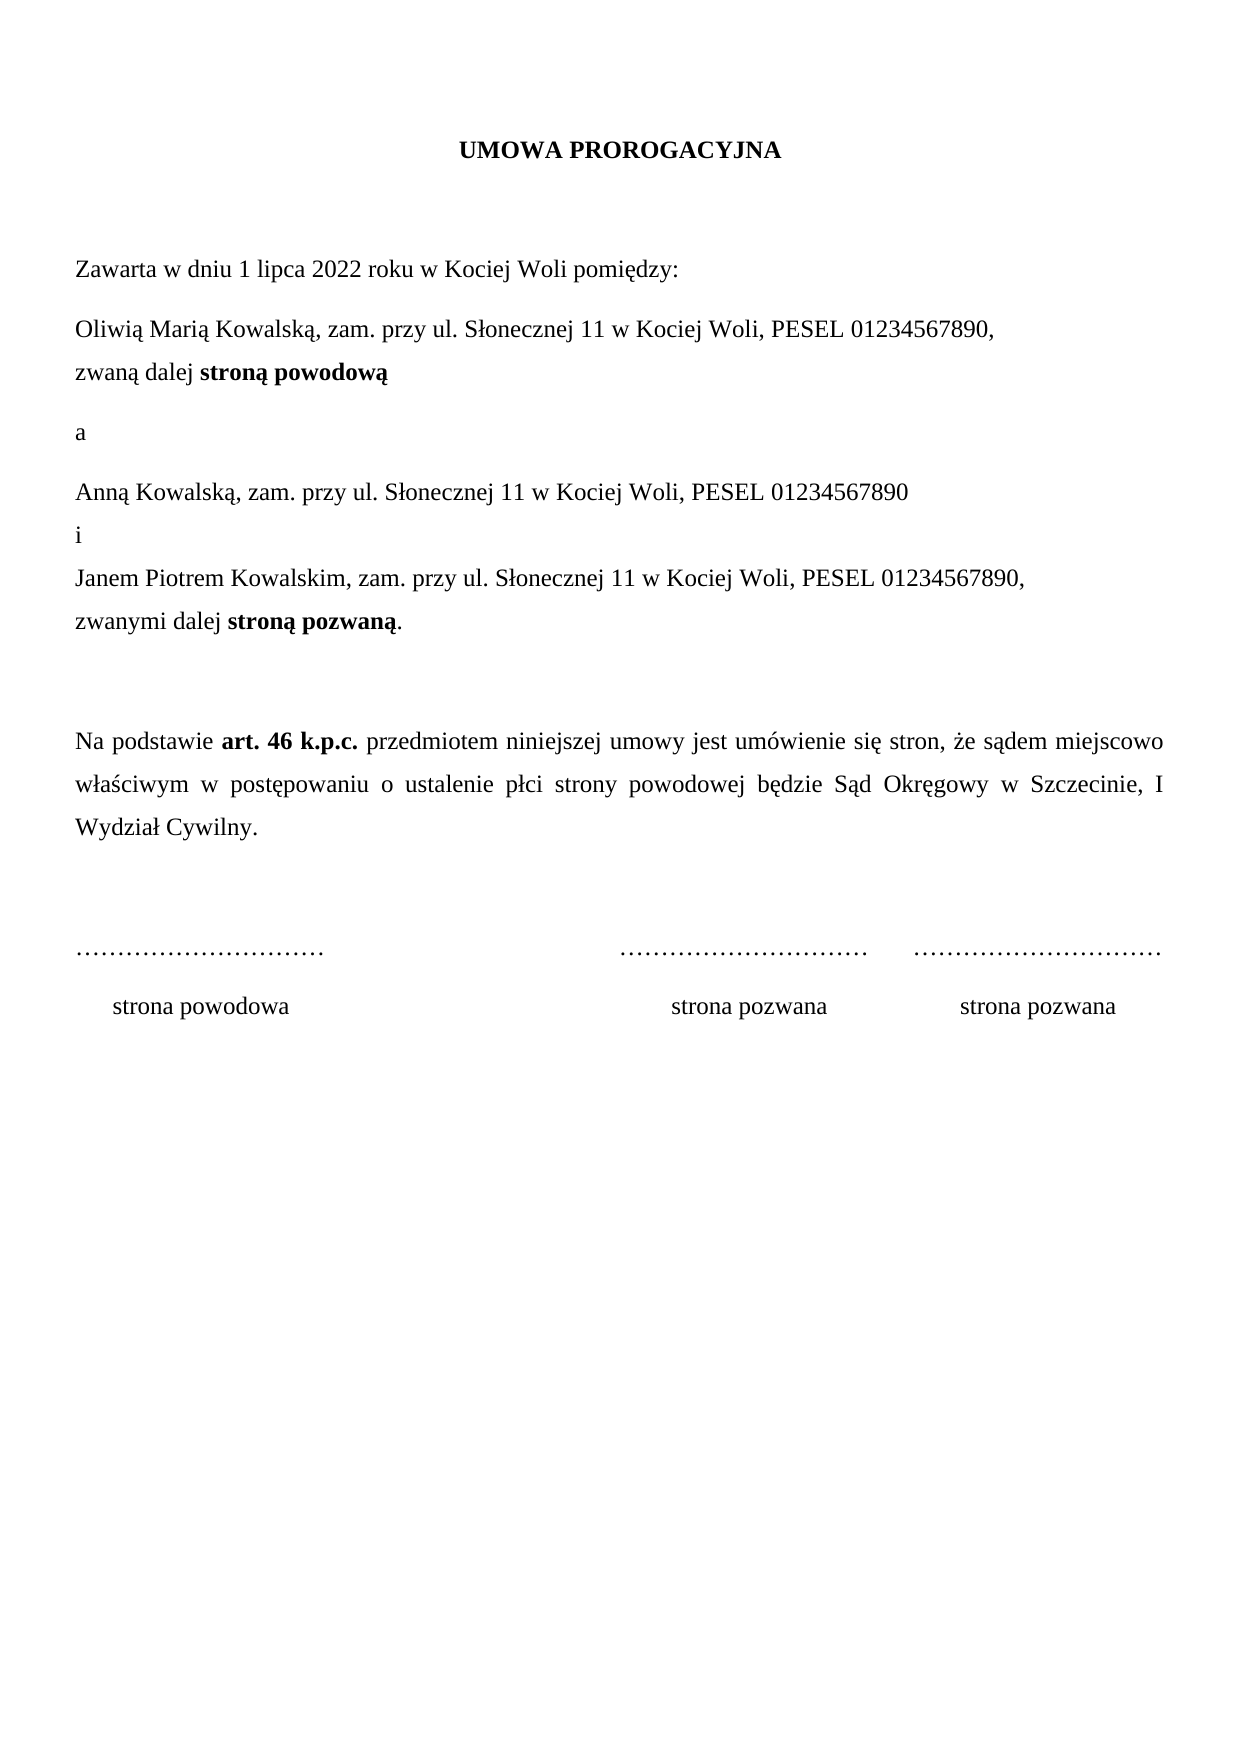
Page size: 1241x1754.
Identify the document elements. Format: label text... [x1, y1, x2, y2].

text a [75, 417, 1165, 446]
text Anną Kowalską, zam. przy ul. Słonecznej 11 w Kociej Woli, PESEL 01234567890 i Janem Piotrem Kowalskim, zam. przy ul. Słonecznej 11 w Kociej Woli, PESEL 01234567890, zwanymi dalej stroną pozwaną. [75, 477, 1165, 635]
text ………………………… ………………………… ………………………… [75, 932, 1165, 960]
text strona powodowa strona pozwana strona pozwana [75, 991, 1165, 1020]
text Oliwią Marią Kowalską, zam. przy ul. Słonecznej 11 w Kociej Woli, PESEL 01234567890, zwaną dalej stroną powodową [75, 314, 1165, 386]
text Na podstawie art. 46 k.p.c. przedmiotem niniejszej umowy jest umówienie się stron, że sądem miejscowo właściwym w postępowaniu o ustalenie płci strony powodowej będzie Sąd Okręgowy w Szczecinie, I Wydział Cywilny. [75, 726, 1165, 841]
text Zawarta w dniu 1 lipca 2022 roku w Kociej Woli pomiędzy: [75, 254, 1165, 283]
text UMOWA PROROGACYJNA [75, 135, 1165, 163]
